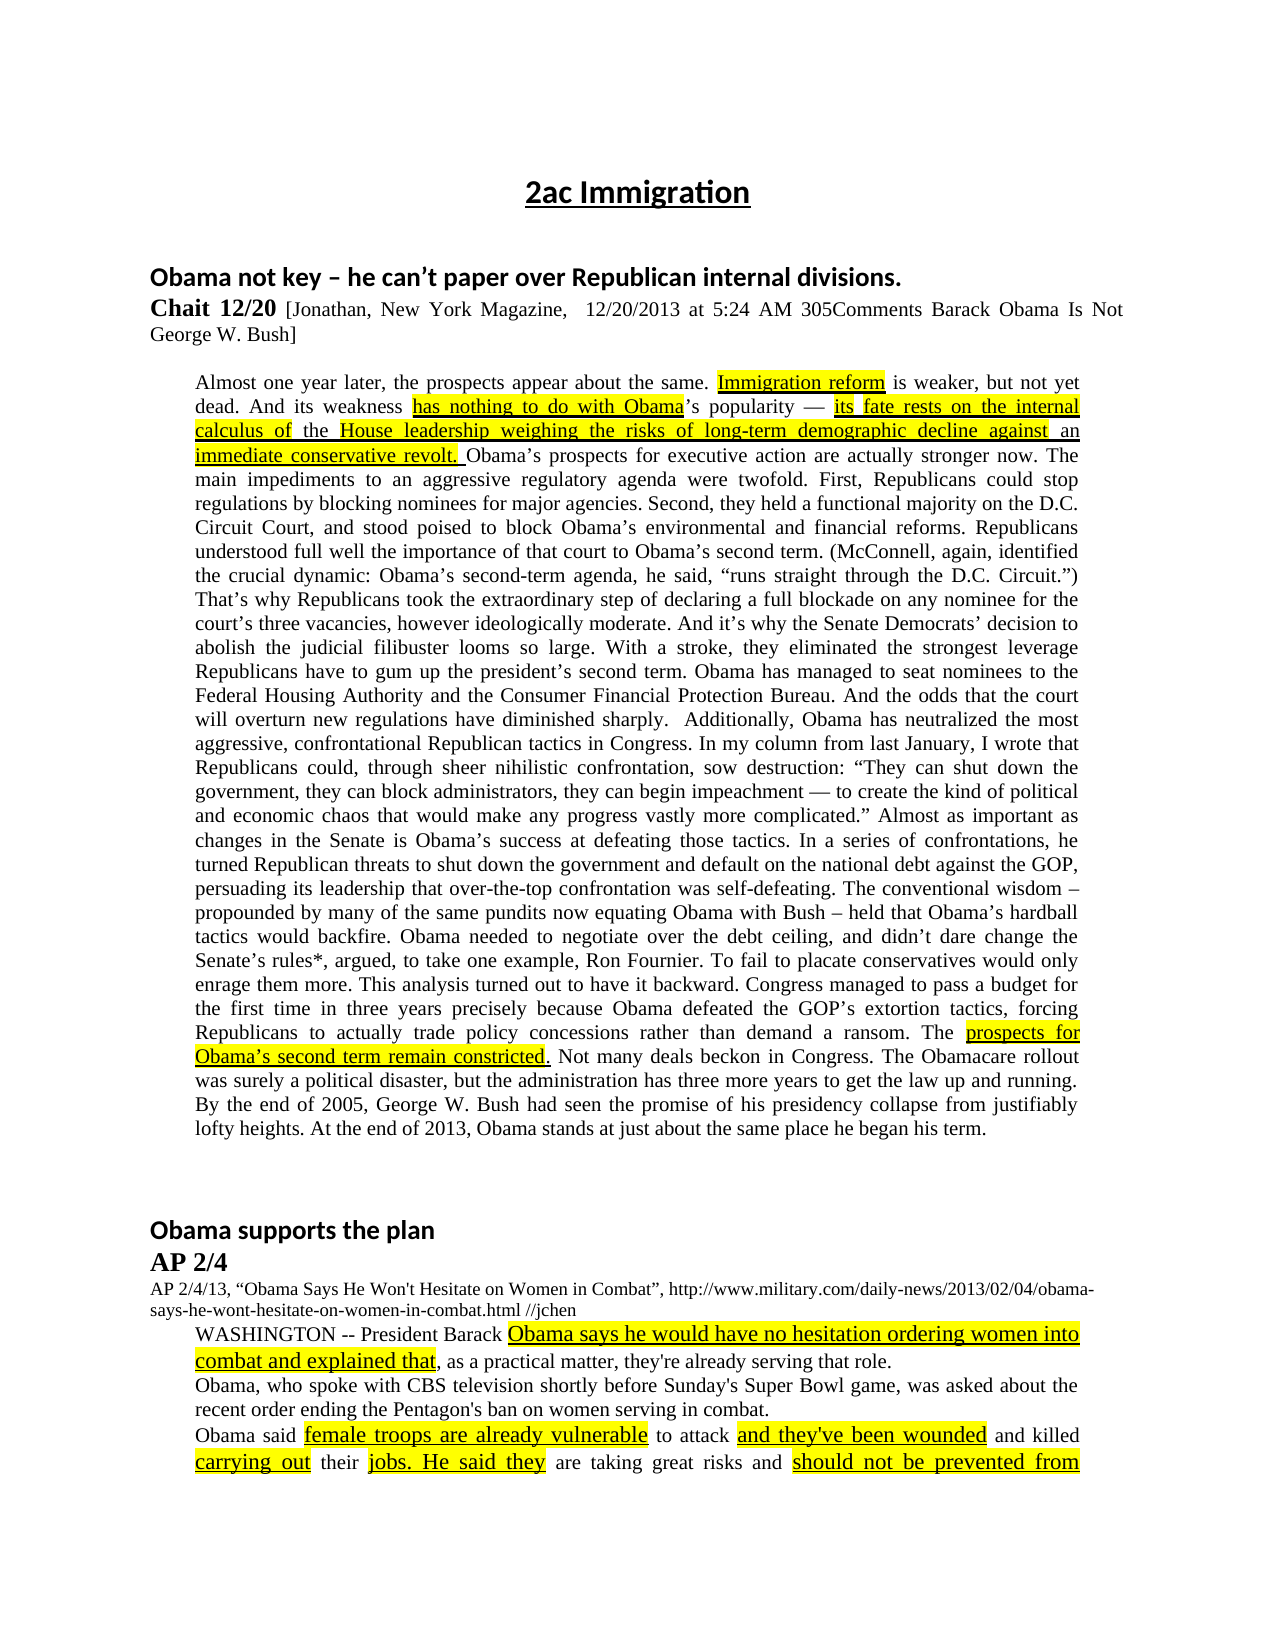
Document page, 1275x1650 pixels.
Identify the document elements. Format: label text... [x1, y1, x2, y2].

subtitle 2ac Immigration [150, 171, 1125, 212]
subtitle Obama supports the plan [150, 1213, 1125, 1246]
text Almost one year later, the prospects appear about the same. Immigration reform is weaker, but not yet dead. And its weakness has nothing to do with Obama’s popularity — its fate rests on the internal calculus of the House leadership weighing the risks of long-term demographic decline against an immediate conservative revolt. Obama’s prospects for executive action are actually stronger now. The main impediments to an aggressive regulatory agenda were twofold. First, Republicans could stop regulations by blocking nominees for major agencies. Second, they held a functional majority on the D.C. Circuit Court, and stood poised to block Obama’s environmental and financial reforms. Republicans understood full well the importance of that court to Obama’s second term. (McConnell, again, identified the crucial dynamic: Obama’s second-term agenda, he said, “runs straight through the D.C. Circuit.”) That’s why Republicans took the extraordinary step of declaring a full blockade on any nominee for the court’s three vacancies, however ideologically moderate. And it’s why the Senate Democrats’ decision to abolish the judicial filibuster looms so large. With a stroke, they eliminated the strongest leverage Republicans have to gum up the president’s second term. Obama has managed to seat nominees to the Federal Housing Authority and the Consumer Financial Protection Bureau. And the odds that the court will overturn new regulations have diminished sharply. Additionally, Obama has neutralized the most aggressive, confrontational Republican tactics in Congress. In my column from last January, I wrote that Republicans could, through sheer nihilistic confrontation, sow destruction: “They can shut down the government, they can block administrators, they can begin impeachment — to create the kind of political and economic chaos that would make any progress vastly more complicated.” Almost as important as changes in the Senate is Obama’s success at defeating those tactics. In a series of confrontations, he turned Republican threats to shut down the government and default on the national debt against the GOP, persuading its leadership that over-the-top confrontation was self-defeating. The conventional wisdom – propounded by many of the same pundits now equating Obama with Bush – held that Obama’s hardball tactics would backfire. Obama needed to negotiate over the debt ceiling, and didn’t dare change the Senate’s rules*, argued, to take one example, Ron Fournier. To fail to placate conservatives would only enrage them more. This analysis turned out to have it backward. Congress managed to pass a budget for the first time in three years precisely because Obama defeated the GOP’s extortion tactics, forcing Republicans to actually trade policy concessions rather than demand a ransom. The prospects for Obama’s second term remain constricted. Not many deals beckon in Congress. The Obamacare rollout was surely a political disaster, but the administration has three more years to get the law up and running. By the end of 2005, George W. Bush had seen the promise of his presidency collapse from justifiably lofty heights. At the end of 2013, Obama stands at just about the same place he began his term. [195, 442, 1080, 1140]
text AP 2/4 [150, 1246, 1125, 1277]
subtitle Obama not key – he can’t paper over Republican internal divisions. [150, 260, 1125, 293]
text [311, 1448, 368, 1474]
text Obama, who spoke with CBS television shortly before Sunday's Super Bowl game, was asked about the recent order ending the Pentagon's ban on women serving in combat. [195, 1373, 1080, 1421]
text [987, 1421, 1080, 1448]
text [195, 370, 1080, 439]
text Chait 12/20 [Jonathan, New York Magazine, 12/20/2013 at 5:24 AM 305Comments Barack Obama Is Not George W. Bush] [150, 293, 1125, 346]
text WASHINGTON -- President Barack Obama says he would have no hesitation ordering women into combat and explained that, as a practical matter, they're already serving that role. [195, 1321, 1080, 1373]
text AP 2/4/13, “Obama Says He Won't Hesitate on Women in Combat”, http://www.military.com/daily-news/2013/02/04/obama-says-he-wont-hesitate-on-women-in-combat.html //jchen [150, 1277, 1125, 1321]
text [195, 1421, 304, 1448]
